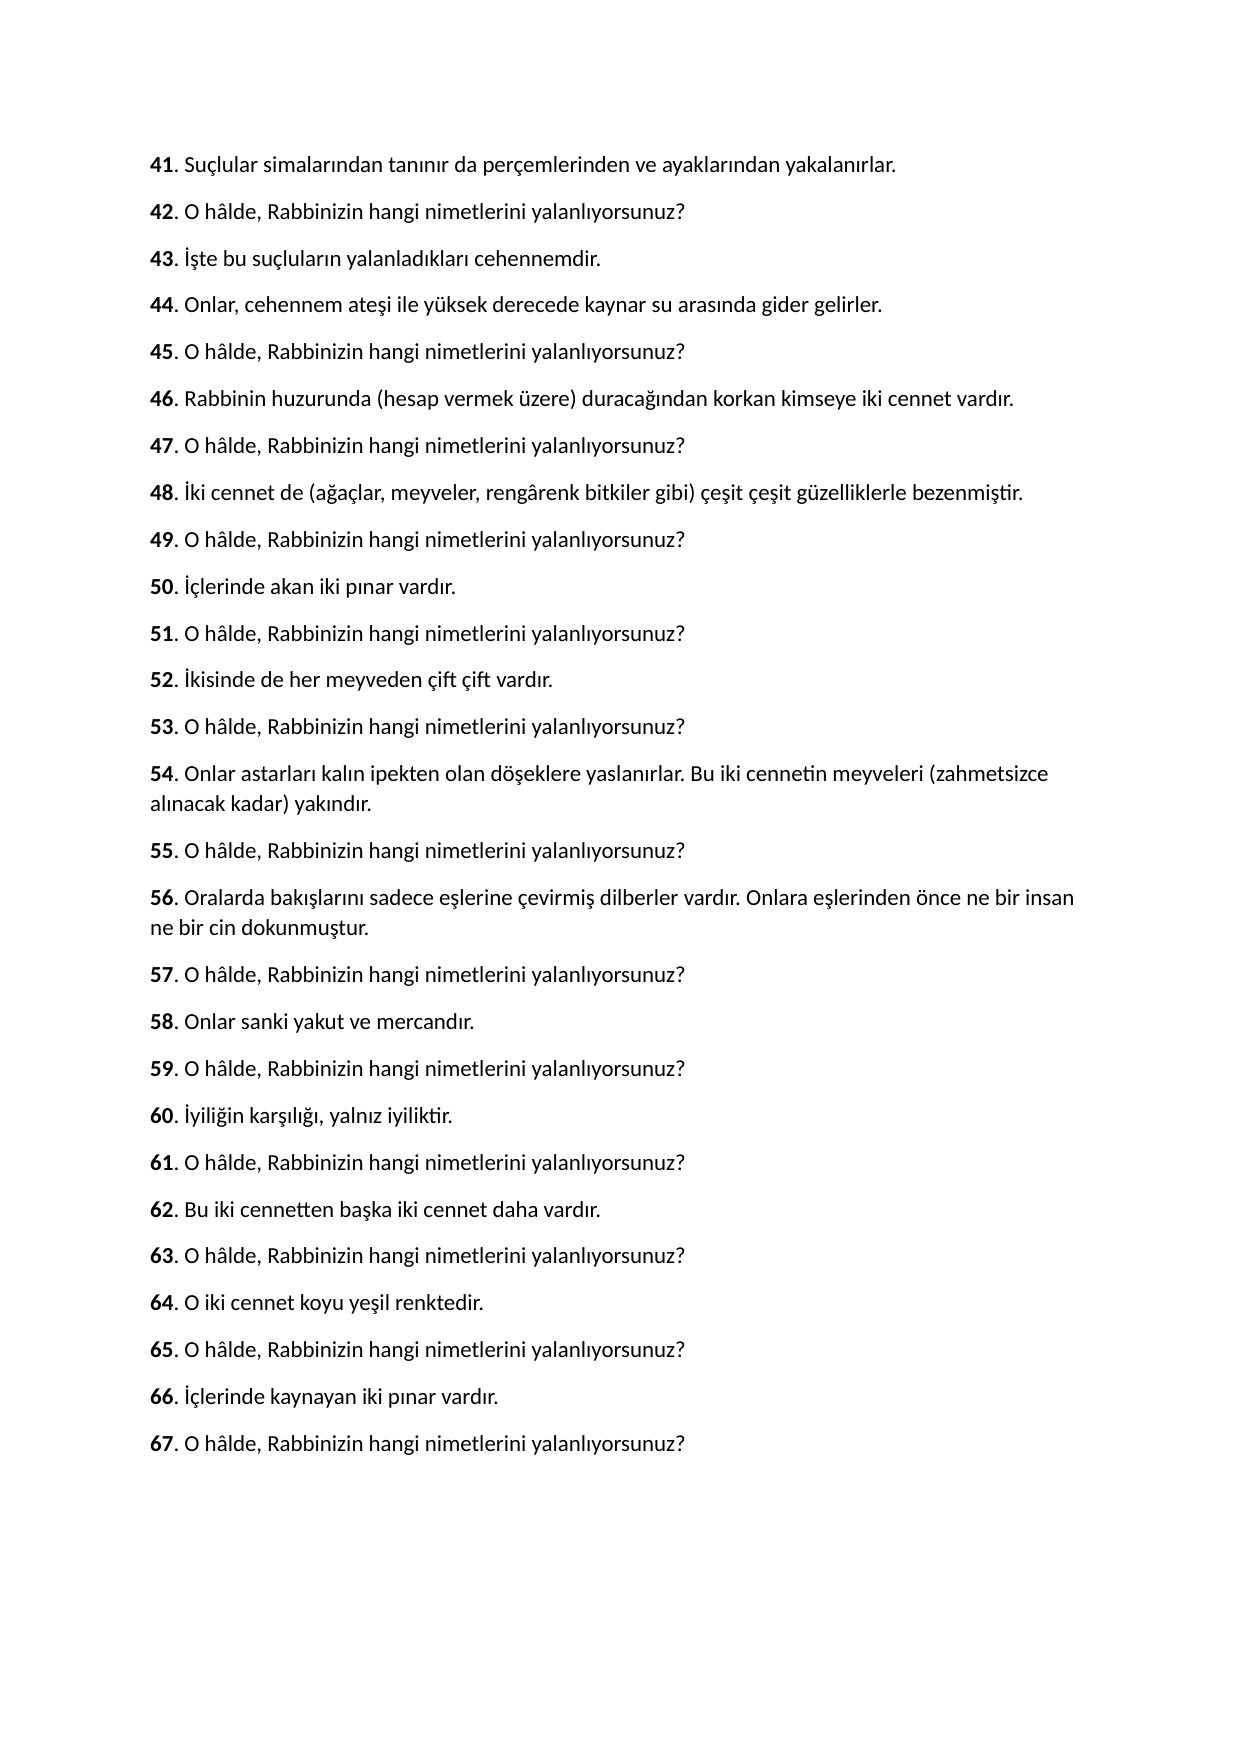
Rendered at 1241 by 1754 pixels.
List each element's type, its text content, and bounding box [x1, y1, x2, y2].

text 67. O hâlde, Rabbinizin hangi nimetlerini yalanlıyorsunuz? [150, 1429, 1090, 1457]
text 51. O hâlde, Rabbinizin hangi nimetlerini yalanlıyorsunuz? [150, 619, 1090, 647]
text 54. Onlar astarları kalın ipekten olan döşeklere yaslanırlar. Bu iki cennetin meyveleri (zahmetsizce alınacak kadar) yakındır. [150, 759, 1090, 818]
text 65. O hâlde, Rabbinizin hangi nimetlerini yalanlıyorsunuz? [150, 1335, 1090, 1363]
text 63. O hâlde, Rabbinizin hangi nimetlerini yalanlıyorsunuz? [150, 1242, 1090, 1270]
text 64. O iki cennet koyu yeşil renktedir. [150, 1288, 1090, 1317]
text 49. O hâlde, Rabbinizin hangi nimetlerini yalanlıyorsunuz? [150, 525, 1090, 553]
text 60. İyiliğin karşılığı, yalnız iyiliktir. [150, 1101, 1090, 1129]
text 53. O hâlde, Rabbinizin hangi nimetlerini yalanlıyorsunuz? [150, 712, 1090, 741]
text 45. O hâlde, Rabbinizin hangi nimetlerini yalanlıyorsunuz? [150, 337, 1090, 366]
text 59. O hâlde, Rabbinizin hangi nimetlerini yalanlıyorsunuz? [150, 1054, 1090, 1082]
text 50. İçlerinde akan iki pınar vardır. [150, 572, 1090, 600]
text 52. İkisinde de her meyveden çift çift vardır. [150, 666, 1090, 694]
text 62. Bu iki cennetten başka iki cennet daha vardır. [150, 1195, 1090, 1223]
text 66. İçlerinde kaynayan iki pınar vardır. [150, 1382, 1090, 1410]
text 44. Onlar, cehennem ateşi ile yüksek derecede kaynar su arasında gider gelirler. [150, 291, 1090, 319]
text 58. Onlar sanki yakut ve mercandır. [150, 1007, 1090, 1035]
text 41. Suçlular simalarından tanınır da perçemlerinden ve ayaklarından yakalanırlar. [150, 150, 1090, 178]
text 47. O hâlde, Rabbinizin hangi nimetlerini yalanlıyorsunuz? [150, 431, 1090, 459]
text 43. İşte bu suçluların yalanladıkları cehennemdir. [150, 244, 1090, 272]
text 57. O hâlde, Rabbinizin hangi nimetlerini yalanlıyorsunuz? [150, 960, 1090, 988]
text 55. O hâlde, Rabbinizin hangi nimetlerini yalanlıyorsunuz? [150, 836, 1090, 864]
text 61. O hâlde, Rabbinizin hangi nimetlerini yalanlıyorsunuz? [150, 1148, 1090, 1176]
text 48. İki cennet de (ağaçlar, meyveler, rengârenk bitkiler gibi) çeşit çeşit güzelliklerle bezenmiştir. [150, 478, 1090, 506]
text 46. Rabbinin huzurunda (hesap vermek üzere) duracağından korkan kimseye iki cennet vardır. [150, 384, 1090, 412]
text 42. O hâlde, Rabbinizin hangi nimetlerini yalanlıyorsunuz? [150, 197, 1090, 225]
text 56. Oralarda bakışlarını sadece eşlerine çevirmiş dilberler vardır. Onlara eşlerinden önce ne bir insan ne bir cin dokunmuştur. [150, 883, 1090, 942]
